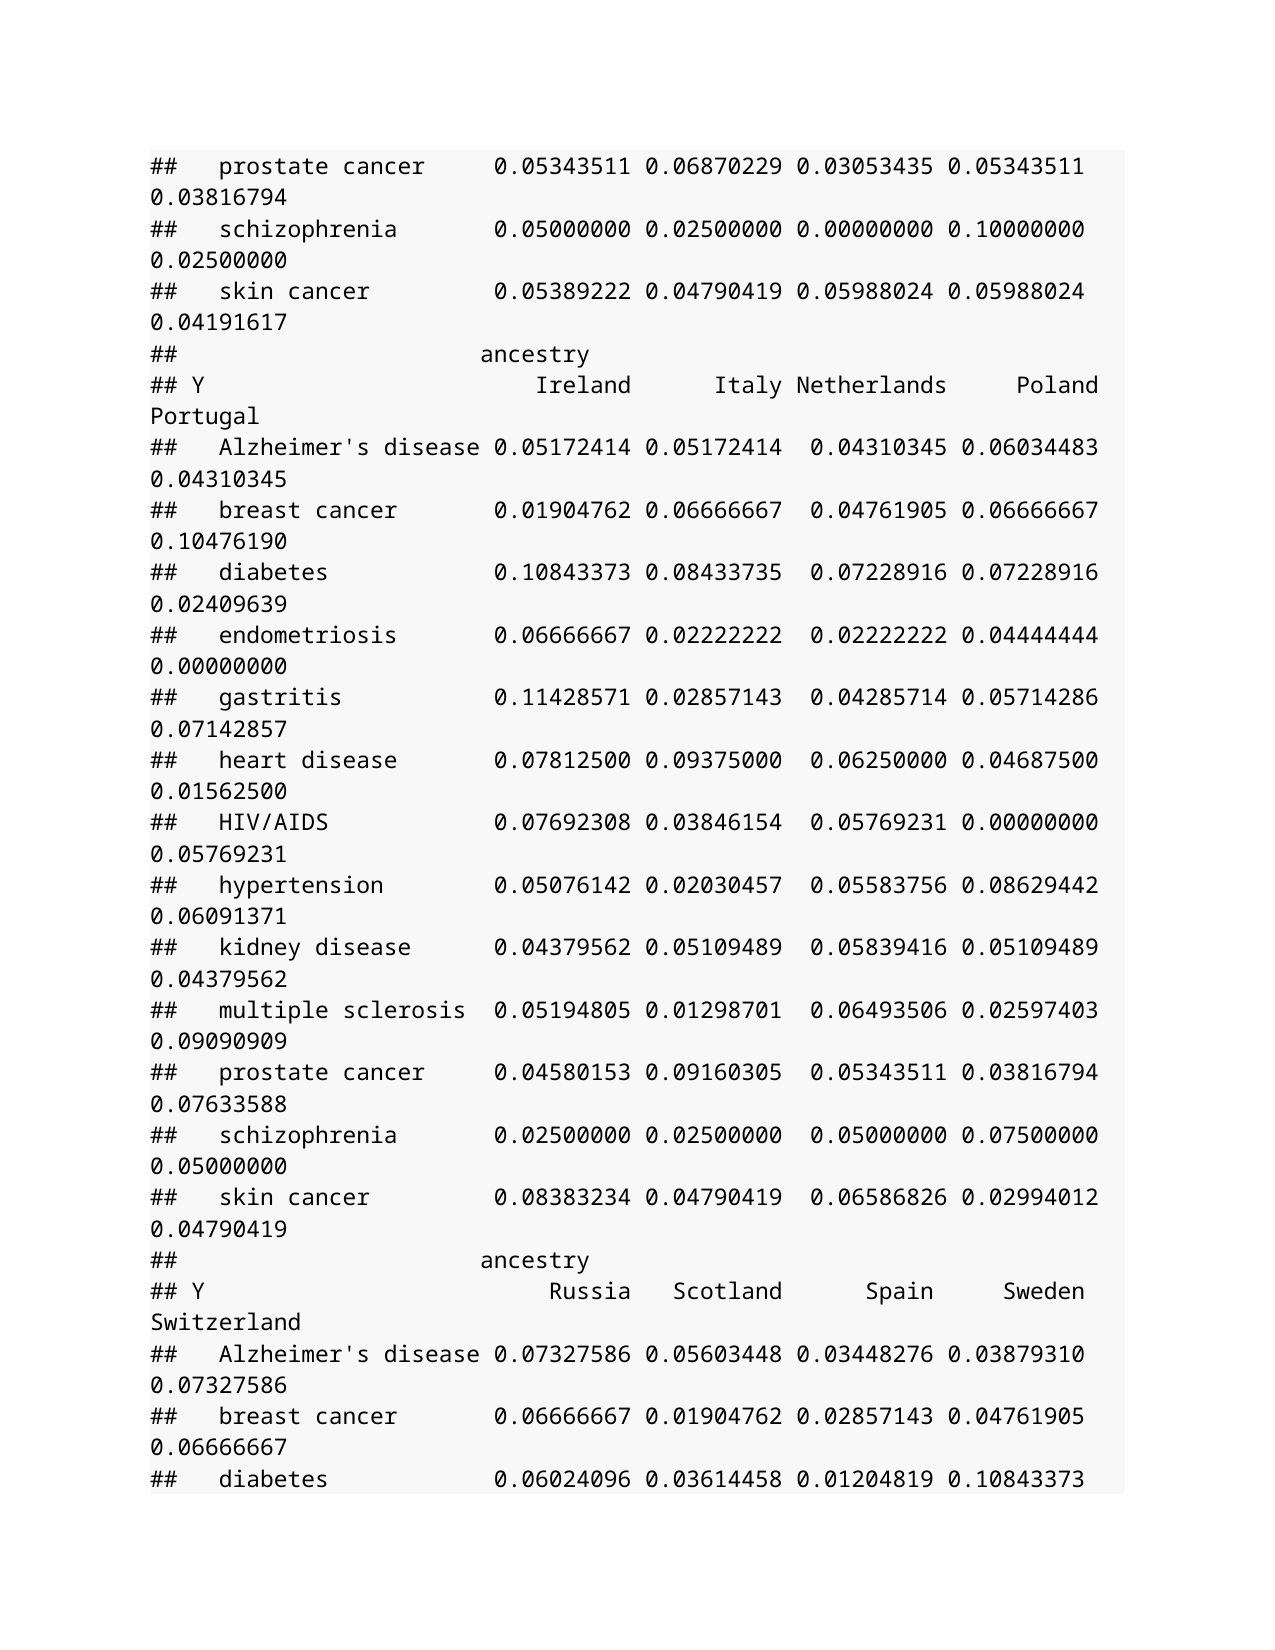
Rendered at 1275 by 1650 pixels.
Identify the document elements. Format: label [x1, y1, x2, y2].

text [150, 150, 1125, 1494]
